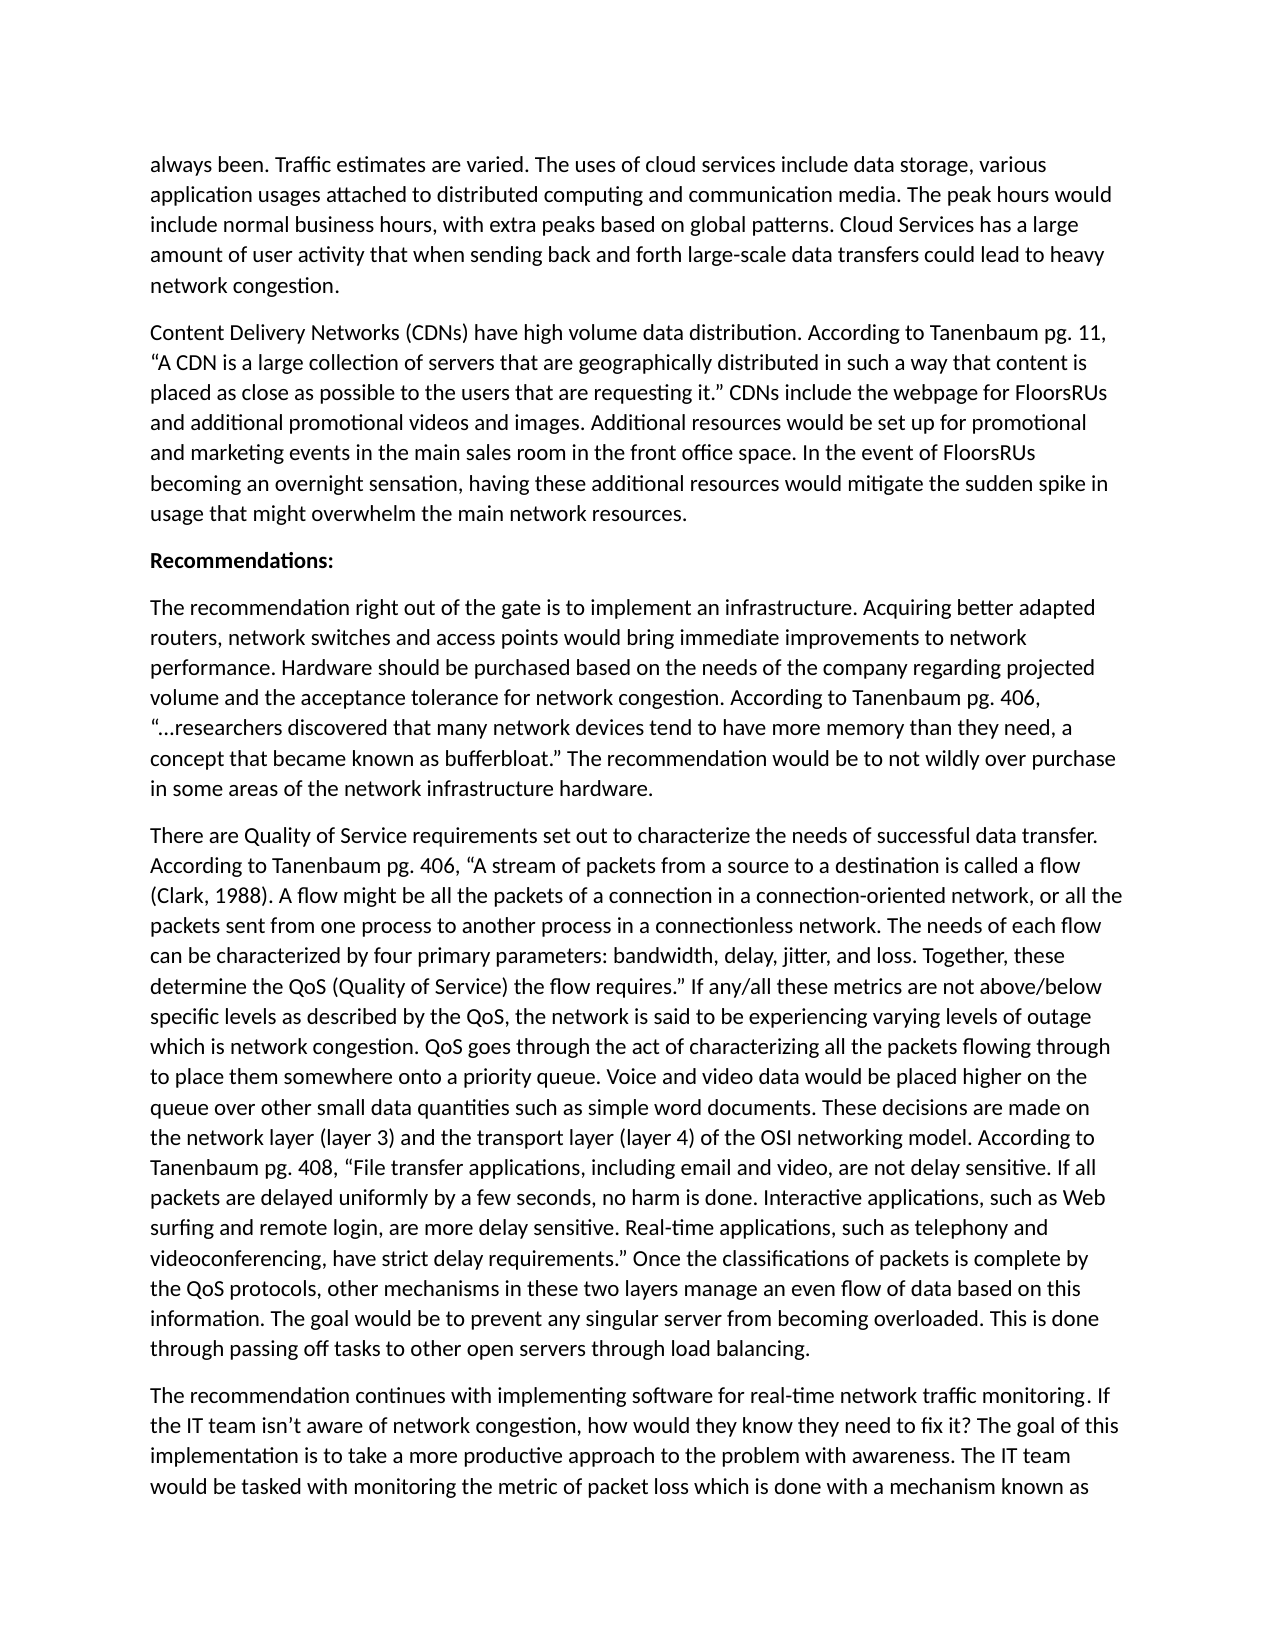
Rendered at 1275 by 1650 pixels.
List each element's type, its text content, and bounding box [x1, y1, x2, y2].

text The recommendation right out of the gate is to implement an infrastructure. Acquiring better adapted routers, network switches and access points would bring immediate improvements to network performance. Hardware should be purchased based on the needs of the company regarding projected volume and the acceptance tolerance for network congestion. According to Tanenbaum pg. 406, “...researchers discovered that many network devices tend to have more memory than they need, a concept that became known as bufferbloat.” The recommendation would be to not wildly over purchase in some areas of the network infrastructure hardware. [150, 593, 1125, 802]
text Content Delivery Networks (CDNs) have high volume data distribution. According to Tanenbaum pg. 11, “A CDN is a large collection of servers that are geographically distributed in such a way that content is placed as close as possible to the users that are requesting it.” CDNs include the webpage for FloorsRUs and additional promotional videos and images. Additional resources would be set up for promotional and marketing events in the main sales room in the front office space. In the event of FloorsRUs becoming an overnight sensation, having these additional resources would mitigate the sudden spike in usage that might overwhelm the main network resources. [150, 318, 1125, 527]
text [150, 150, 1125, 299]
text There are Quality of Service requirements set out to characterize the needs of successful data transfer. According to Tanenbaum pg. 406, “A stream of packets from a source to a destination is called a flow (Clark, 1988). A flow might be all the packets of a connection in a connection-oriented network, or all the packets sent from one process to another process in a connectionless network. The needs of each flow can be characterized by four primary parameters: bandwidth, delay, jitter, and loss. Together, these determine the QoS (Quality of Service) the flow requires.” If any/all these metrics are not above/below specific levels as described by the QoS, the network is said to be experiencing varying levels of outage which is network congestion. QoS goes through the act of characterizing all the packets flowing through to place them somewhere onto a priority queue. Voice and video data would be placed higher on the queue over other small data quantities such as simple word documents. These decisions are made on the network layer (layer 3) and the transport layer (layer 4) of the OSI networking model. According to Tanenbaum pg. 408, “File transfer applications, including email and video, are not delay sensitive. If all packets are delayed uniformly by a few seconds, no harm is done. Interactive applications, such as Web surfing and remote login, are more delay sensitive. Real-time applications, such as telephony and videoconferencing, have strict delay requirements.” Once the classifications of packets is complete by the QoS protocols, other mechanisms in these two layers manage an even flow of data based on this information. The goal would be to prevent any singular server from becoming overloaded. This is done through passing off tasks to other open servers through load balancing. [150, 821, 1125, 1362]
text Recommendations: [150, 546, 1125, 574]
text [150, 1381, 1125, 1500]
